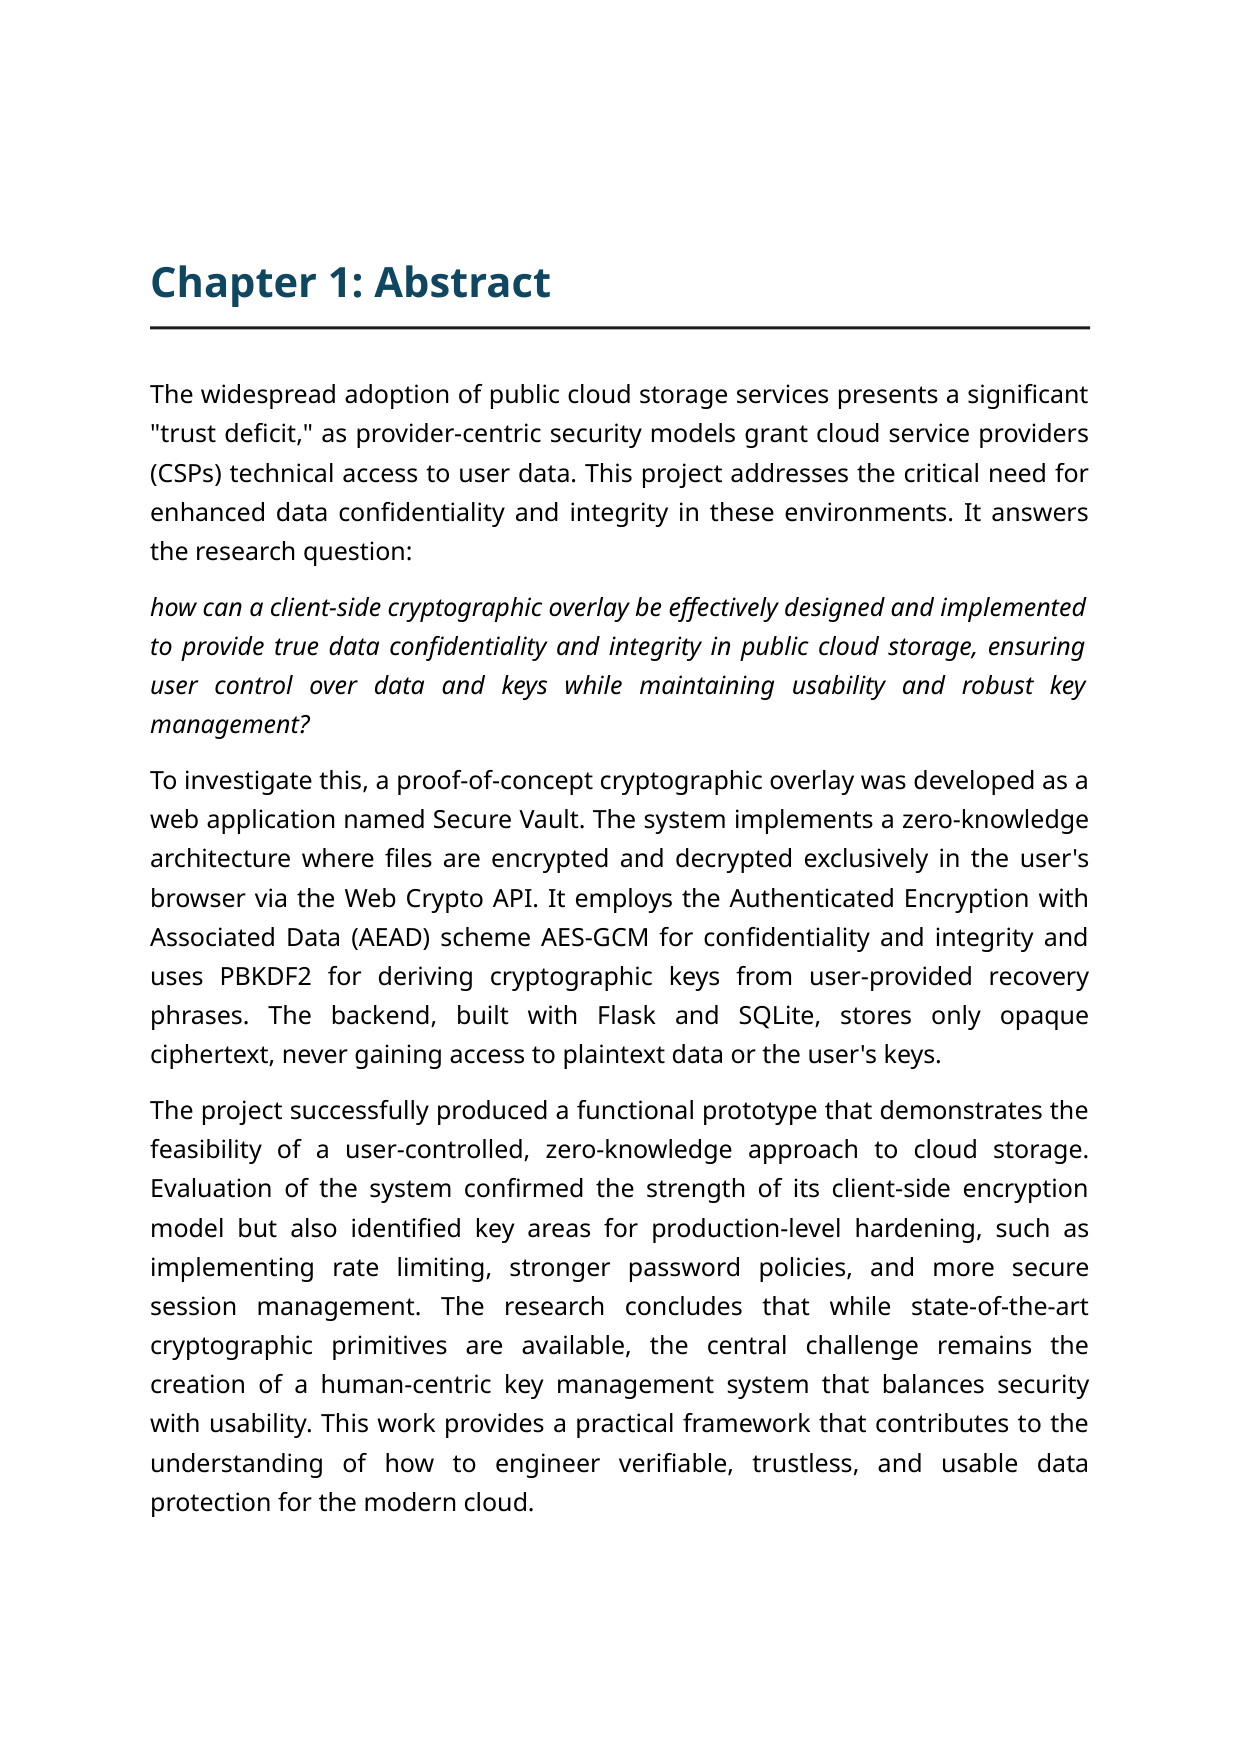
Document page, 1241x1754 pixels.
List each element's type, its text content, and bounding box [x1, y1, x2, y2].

text To investigate this, a proof-of-concept cryptographic overlay was developed as a web application named Secure Vault. The system implements a zero-knowledge architecture where files are encrypted and decrypted exclusively in the user's browser via the Web Crypto API. It employs the Authenticated Encryption with Associated Data (AEAD) scheme AES-GCM for confidentiality and integrity and uses PBKDF2 for deriving cryptographic keys from user-provided recovery phrases. The backend, built with Flask and SQLite, stores only opaque ciphertext, never gaining access to plaintext data or the user's keys. [150, 763, 1090, 1071]
text how can a client-side cryptographic overlay be effectively designed and implemented to provide true data confidentiality and integrity in public cloud storage, ensuring user control over data and keys while maintaining usability and robust key management? [150, 589, 1090, 741]
text The project successfully produced a functional prototype that demonstrates the feasibility of a user-controlled, zero-knowledge approach to cloud storage. Evaluation of the system confirmed the strength of its client-side encryption model but also identified key areas for production-level hardening, such as implementing rate limiting, stronger password policies, and more secure session management. The research concludes that while state-of-the-art cryptographic primitives are available, the central challenge remains the creation of a human-centric key management system that balances security with usability. This work provides a practical framework that contributes to the understanding of how to engineer verifiable, trustless, and usable data protection for the modern cloud. [150, 1093, 1090, 1518]
subtitle Chapter 1: Abstract [150, 253, 1090, 309]
text The widespread adoption of public cloud storage services presents a significant "trust deficit," as provider-centric security models grant cloud service providers (CSPs) technical access to user data. This project addresses the critical need for enhanced data confidentiality and integrity in these environments. It answers the research question: [150, 377, 1090, 568]
